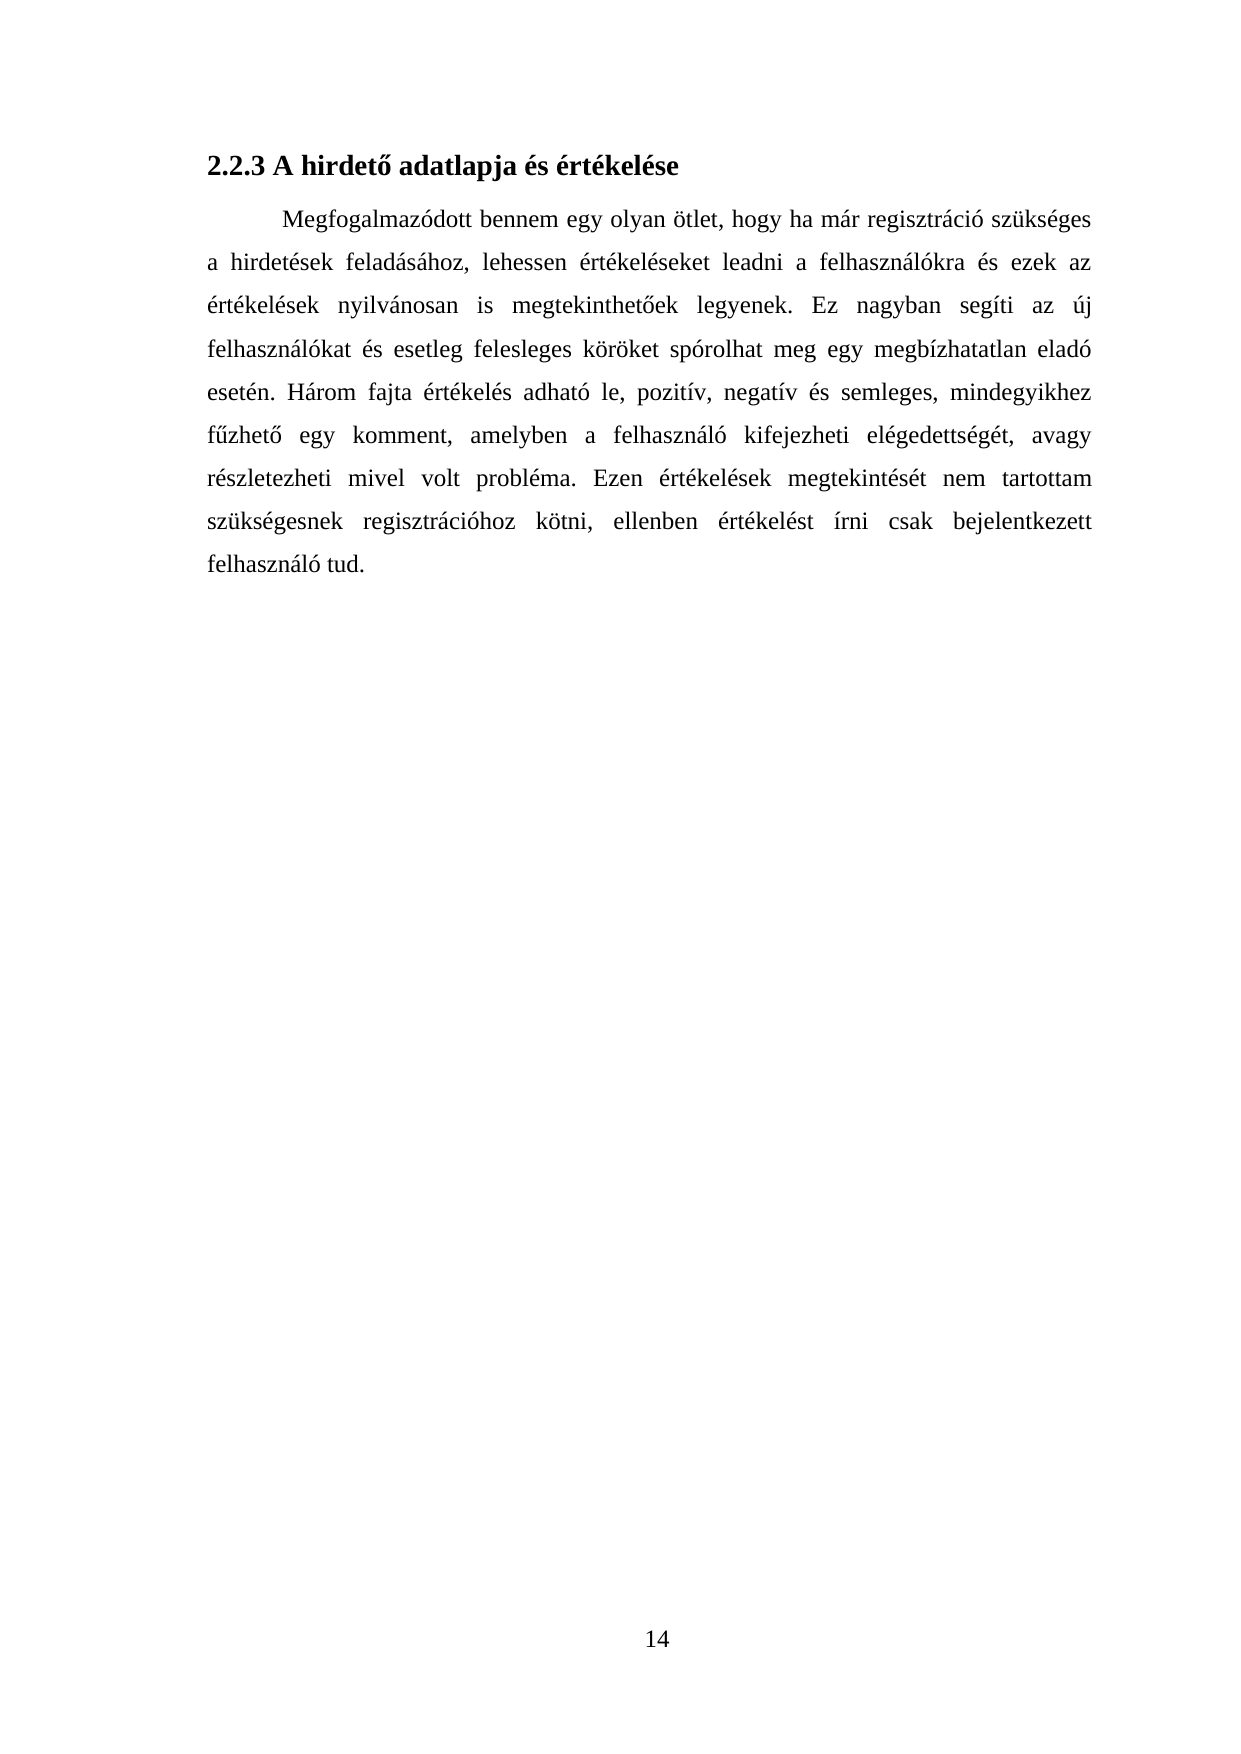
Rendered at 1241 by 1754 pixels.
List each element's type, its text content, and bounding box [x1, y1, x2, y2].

subtitle A hirdető adatlapja és értékelése [207, 148, 1092, 181]
text Megfogalmazódott bennem egy olyan ötlet, hogy ha már regisztráció szükséges a hirdetések feladásához, lehessen értékeléseket leadni a felhasználókra és ezek az értékelések nyilvánosan is megtekinthetőek legyenek. Ez nagyban segíti az új felhasználókat és esetleg felesleges köröket spórolhat meg egy megbízhatatlan eladó esetén. Három fajta értékelés adható le, pozitív, negatív és semleges, mindegyikhez fűzhető egy komment, amelyben a felhasználó kifejezheti elégedettségét, avagy részletezheti mivel volt probléma. Ezen értékelések megtekintését nem tartottam szükségesnek regisztrációhoz kötni, ellenben értékelést írni csak bejelentkezett felhasználó tud. [207, 204, 1092, 578]
